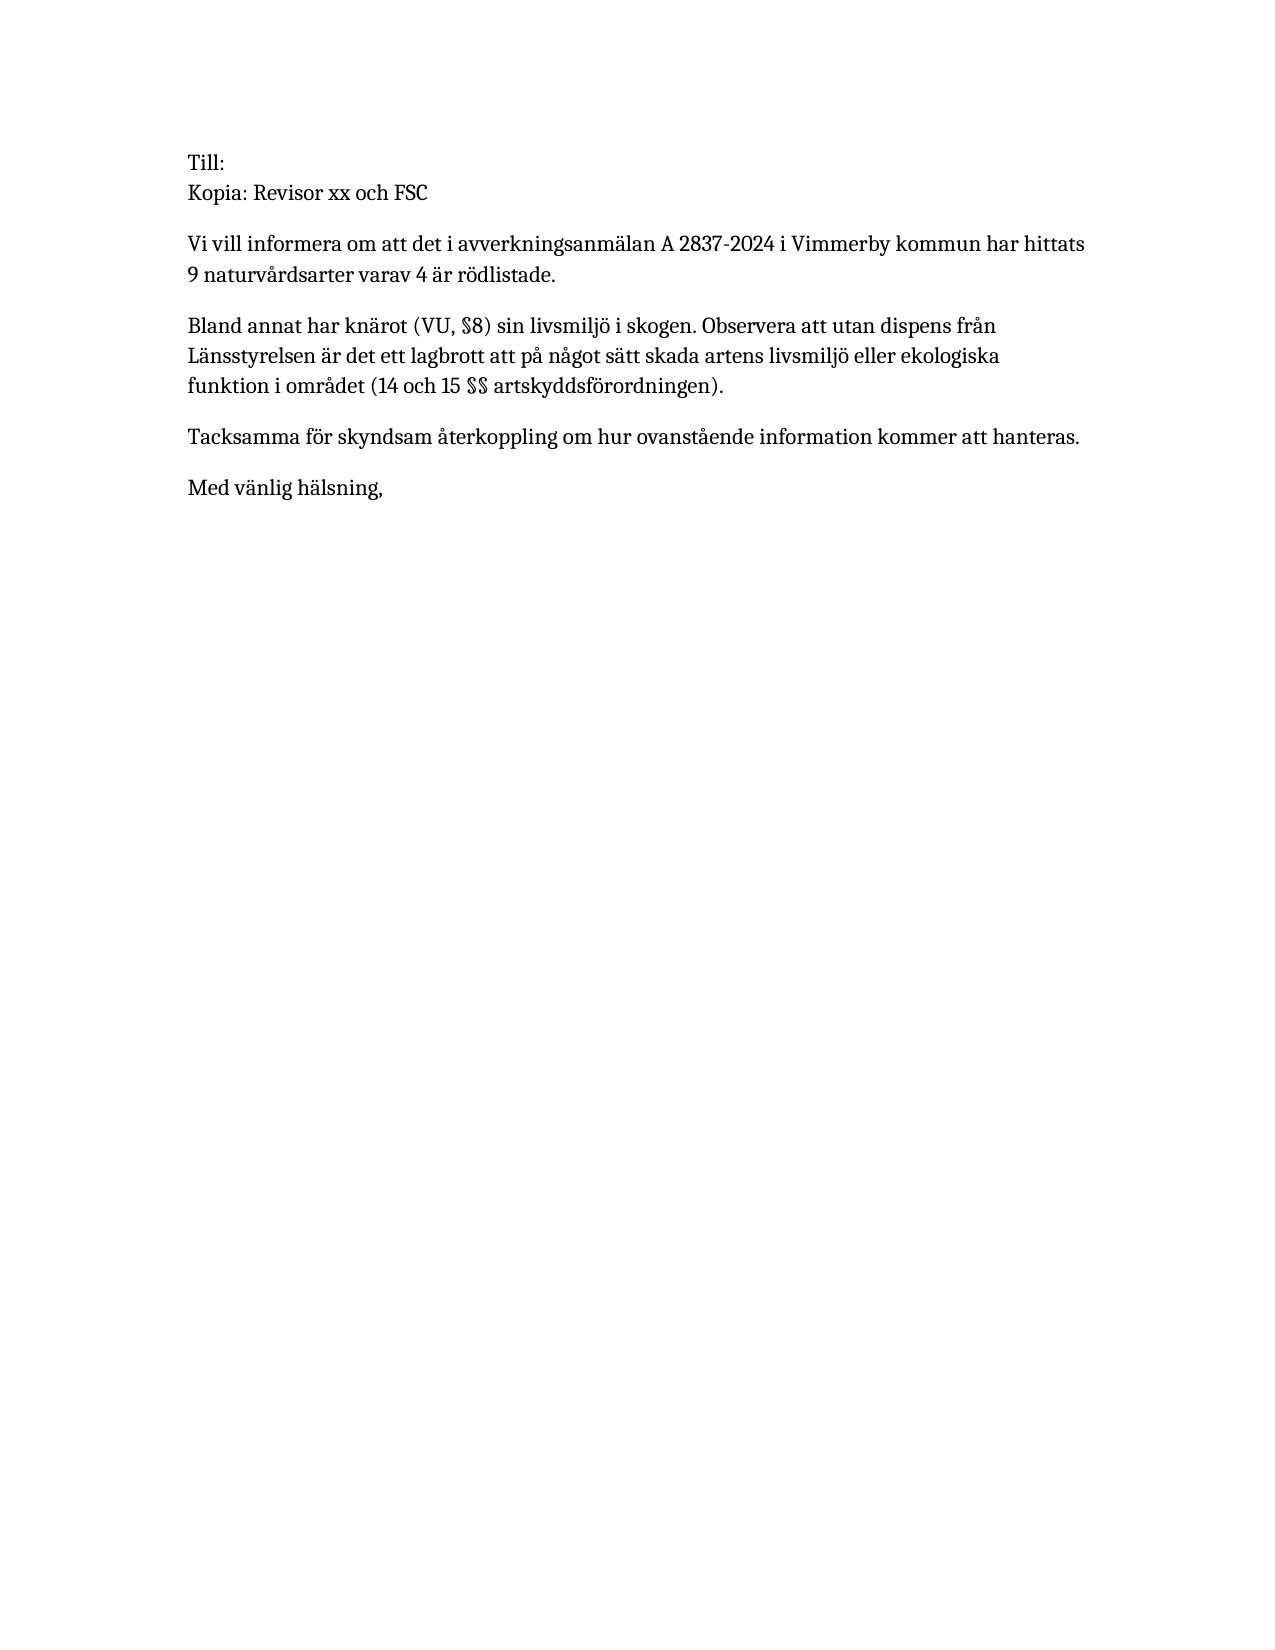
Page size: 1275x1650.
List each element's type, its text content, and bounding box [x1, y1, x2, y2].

text Bland annat har knärot (VU, §8) sin livsmiljö i skogen. Observera att utan dispens från Länsstyrelsen är det ett lagbrott att på något sätt skada artens livsmiljö eller ekologiska funktion i området (14 och 15 §§ artskyddsförordningen). [187, 312, 1087, 399]
text Vi vill informera om att det i avverkningsanmälan A 2837-2024 i Vimmerby kommun har hittats 9 naturvårdsarter varav 4 är rödlistade. [187, 231, 1087, 288]
text Med vänlig hälsning, [187, 475, 1087, 532]
text Till: Kopia: Revisor xx och FSC [187, 150, 1087, 207]
text Tacksamma för skyndsam återkoppling om hur ovanstående information kommer att hanteras. [187, 424, 1087, 450]
